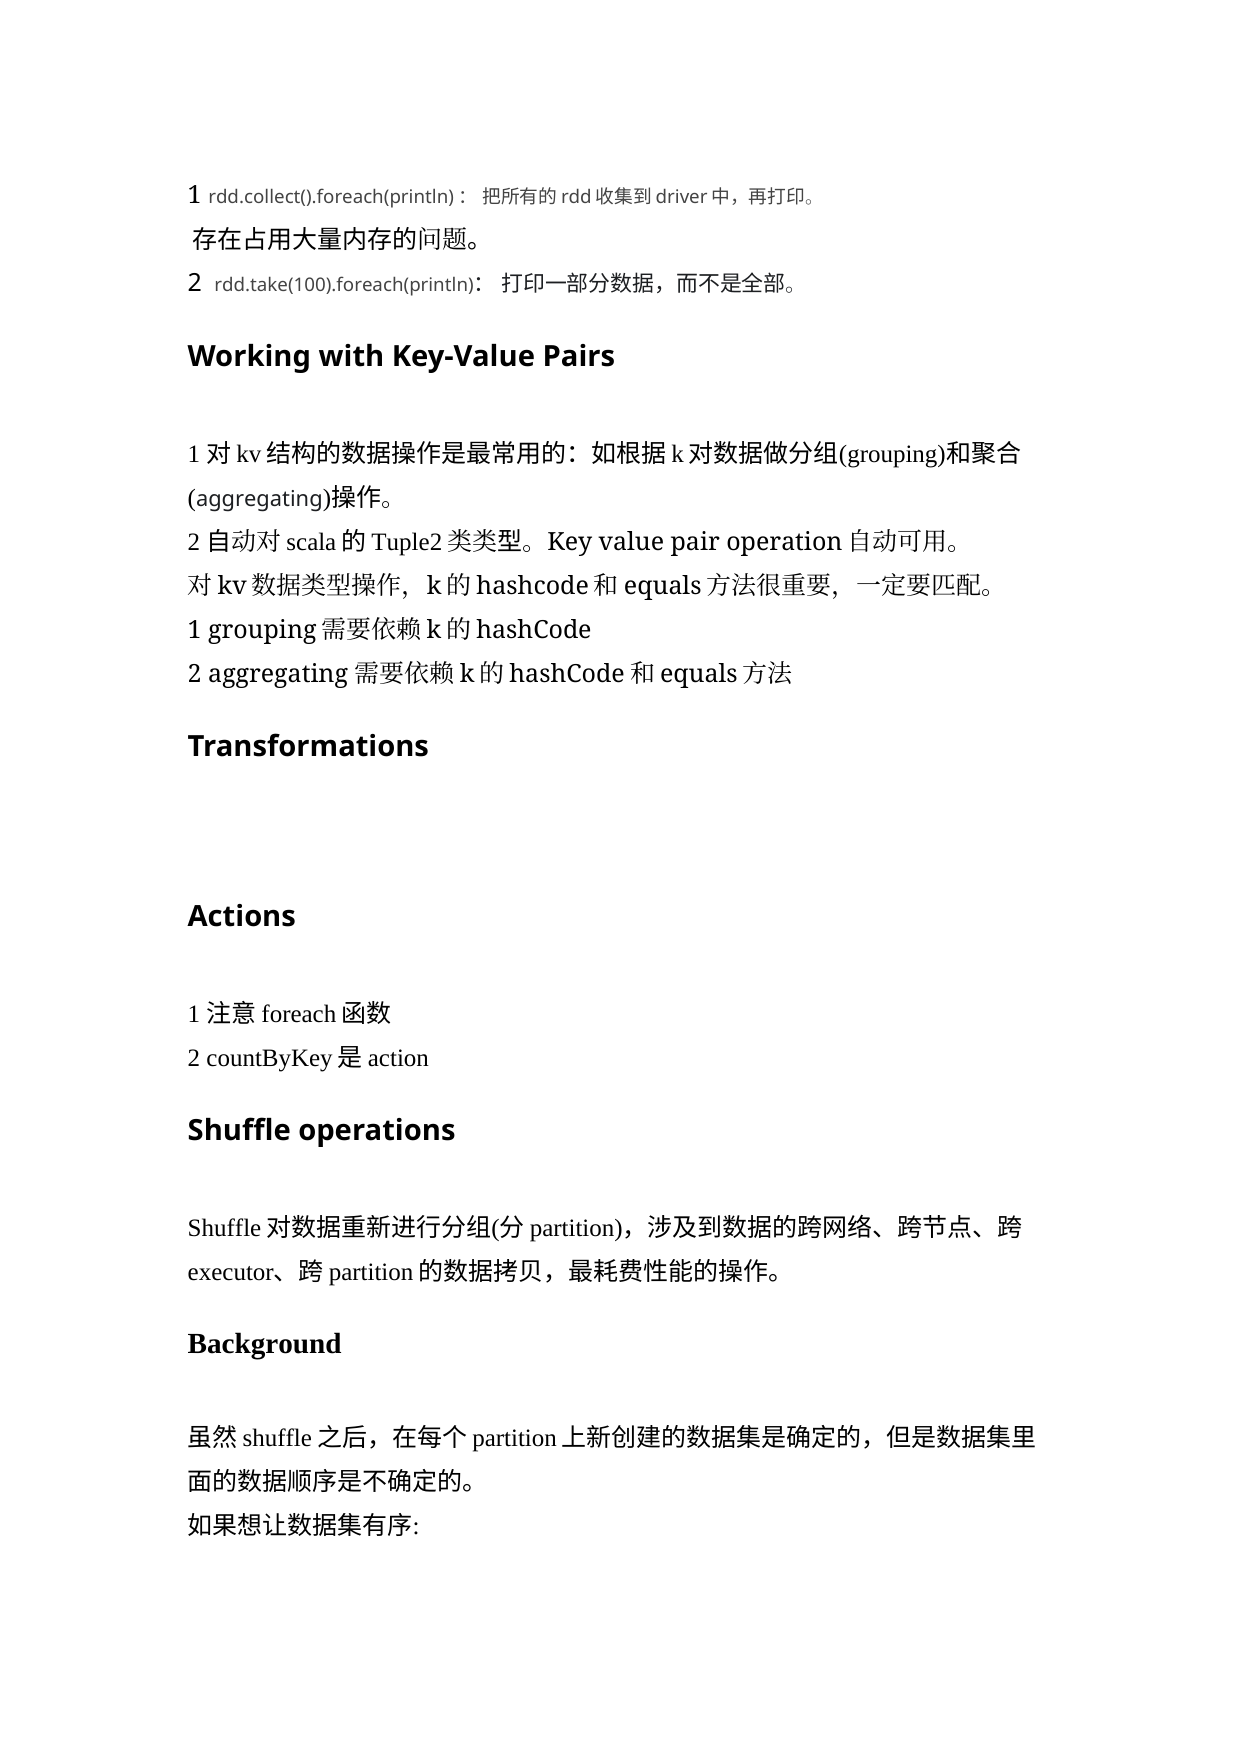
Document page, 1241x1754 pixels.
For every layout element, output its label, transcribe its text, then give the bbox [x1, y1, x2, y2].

text 2 aggregating 需要依赖k的hashCode和equals方法 [187, 650, 1053, 694]
text 存在占用大量内存的问题。 [187, 216, 1053, 260]
text 对kv数据类型操作，k的hashcode和equals方法很重要，一定要匹配。 [187, 562, 1053, 606]
subtitle Working with Key-Value Pairs [187, 333, 1053, 377]
text 1 grouping需要依赖k的hashCode [187, 606, 1053, 650]
text 1 rdd.collect().foreach(println) ： 把所有的rdd收集到driver中，再打印。 [187, 172, 1053, 216]
text 1 对kv结构的数据操作是最常用的：如根据k对数据做分组(grouping)和聚合(aggregating)操作。 [187, 430, 1053, 518]
subtitle Shuffle operations [187, 1107, 1053, 1151]
text 2 countByKey是action [187, 1033, 1053, 1078]
text 2 自动对scala的Tuple2类类型。Key value pair operation自动可用。 [187, 518, 1053, 562]
text 2 rdd.take(100).foreach(println)： 打印一部分数据，而不是全部。 [187, 260, 1053, 304]
text Shuffle对数据重新进行分组(分partition)，涉及到数据的跨网络、跨节点、跨executor、跨partition的数据拷贝，最耗费性能的操作。 [187, 1203, 1053, 1291]
subtitle Background [187, 1321, 1053, 1364]
text 虽然shuffle之后，在每个partition上新创建的数据集是确定的，但是数据集里面的数据顺序是不确定的。 [187, 1413, 1053, 1502]
text 如果想让数据集有序: [187, 1502, 1053, 1546]
subtitle Transformations [187, 723, 1053, 767]
text 1 注意foreach函数 [187, 989, 1053, 1033]
subtitle Actions [187, 893, 1053, 937]
